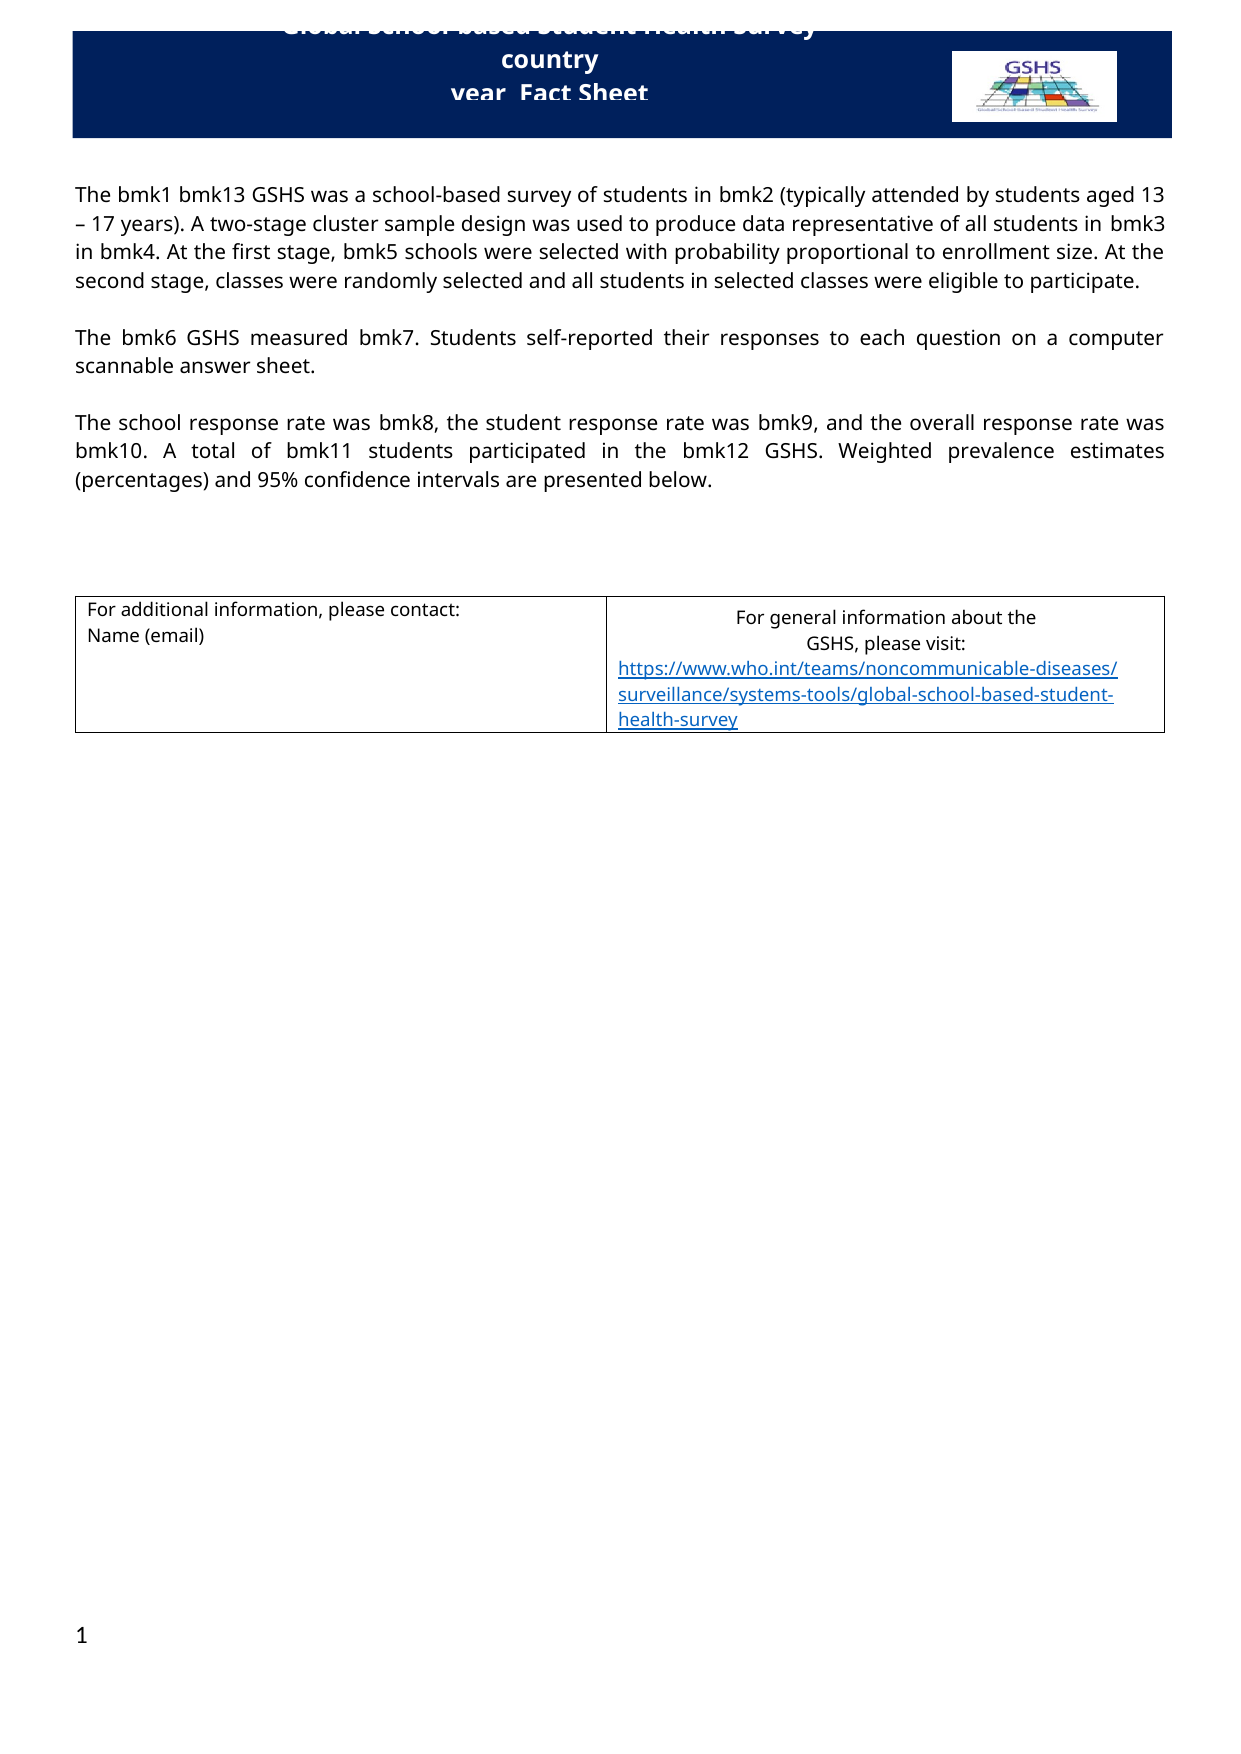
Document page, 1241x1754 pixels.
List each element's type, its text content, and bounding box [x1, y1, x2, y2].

text The bmk1 bmk13 GSHS was a school-based survey of students in bmk2 (typically attended by students aged 13 – 17 years). A two-stage cluster sample design was used to produce data representative of all students in bmk3 in bmk4. At the first stage, bmk5 schools were selected with probability proportional to enrollment size. At the second stage, classes were randomly selected and all students in selected classes were eligible to participate. [75, 181, 1165, 294]
table_header For general information about the GSHS, please visit: https://www.who.int/teams/noncommunicable-diseases/surveillance/systems-tools/global-school-based-student-health-survey [607, 597, 1164, 732]
table_header For additional information, please contact: Name (email) [76, 597, 606, 732]
text The bmk6 GSHS measured bmk7. Students self-reported their responses to each question on a computer scannable answer sheet. [75, 323, 1165, 380]
picture [952, 51, 1117, 122]
text The school response rate was bmk8, the student response rate was bmk9, and the overall response rate was bmk10. A total of bmk11 students participated in the bmk12 GSHS. Weighted prevalence estimates (percentages) and 95% confidence intervals are presented below. [75, 408, 1165, 493]
